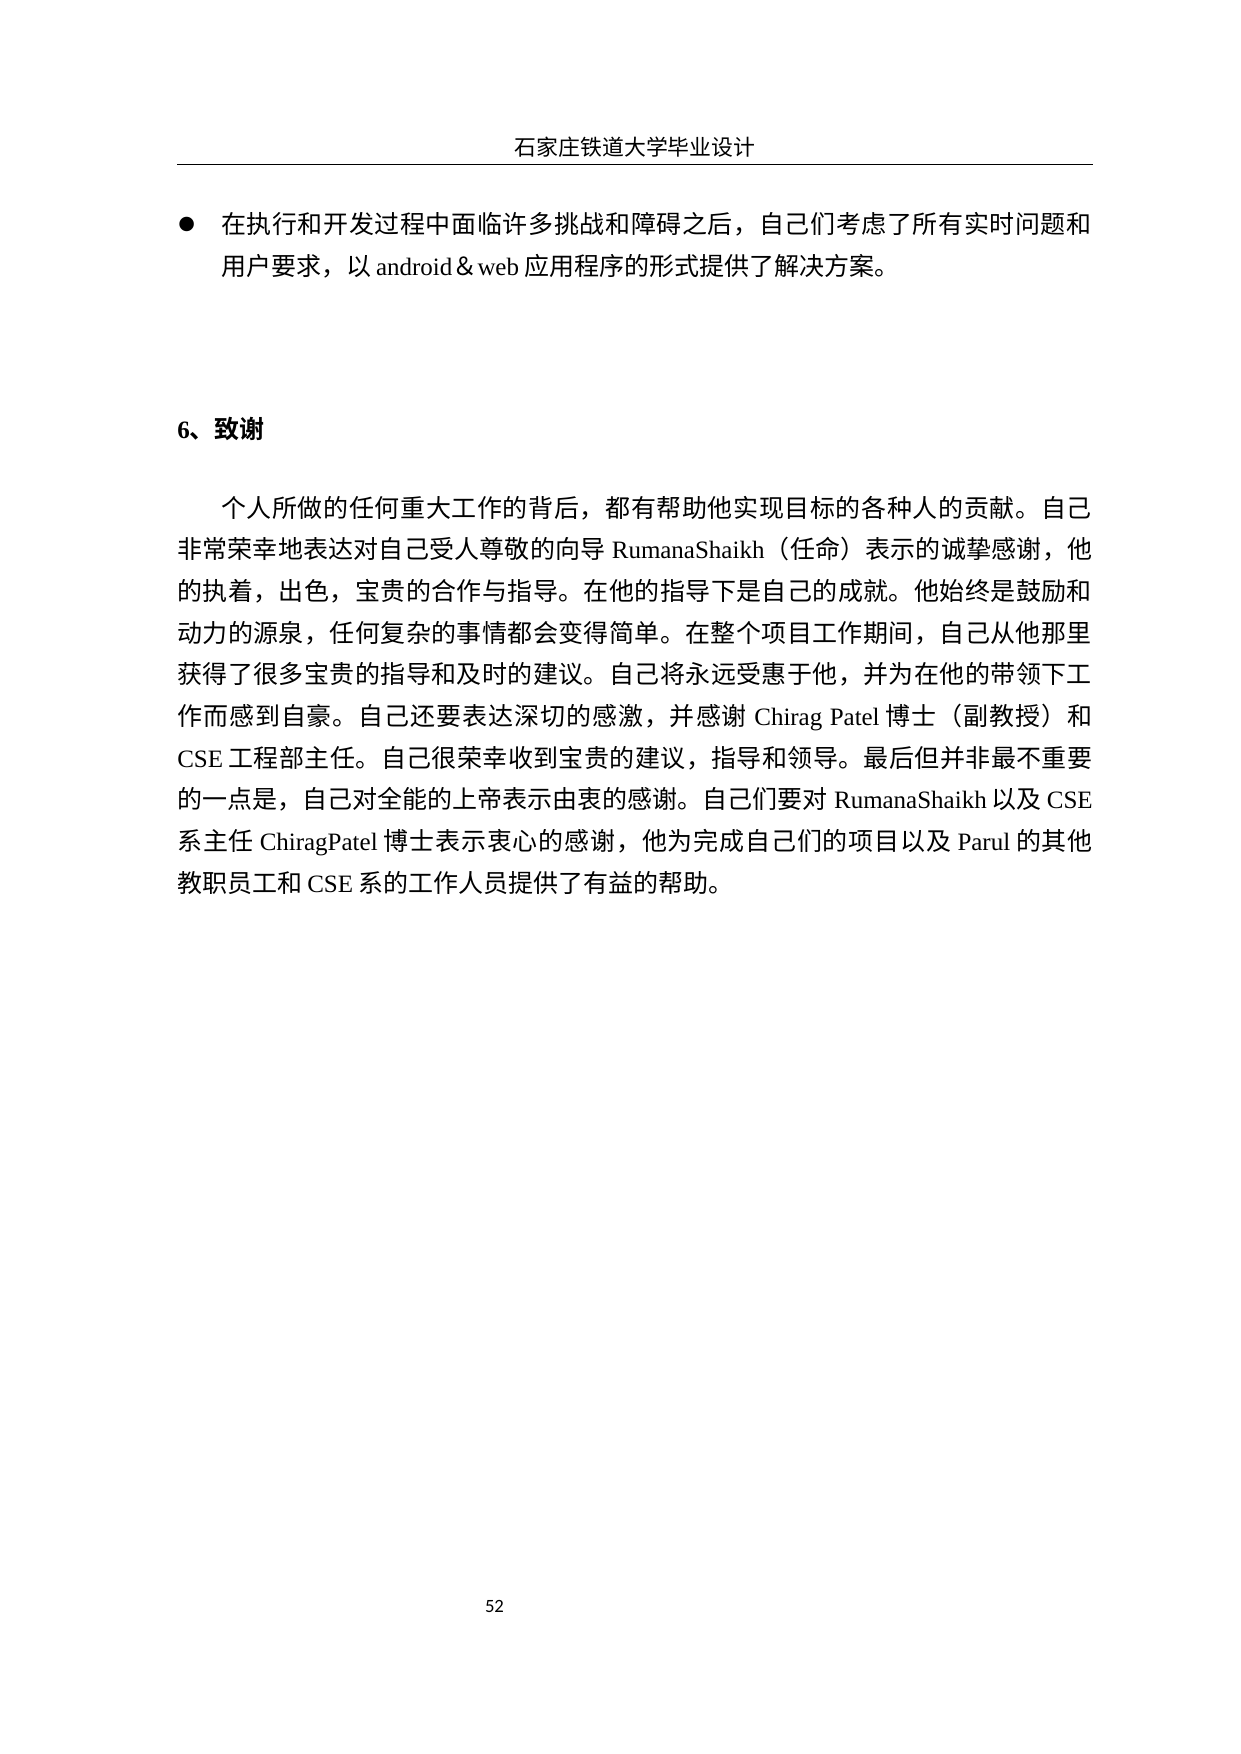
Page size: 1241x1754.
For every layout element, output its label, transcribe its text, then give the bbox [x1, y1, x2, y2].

text 个人所做的任何重大工作的背后，都有帮助他实现目标的各种人的贡献。自己非常荣幸地表达对自己受人尊敬的向导RumanaShaikh（任命）表示的诚挚感谢，他的执着，出色，宝贵的合作与指导。在他的指导下是自己的成就。他始终是鼓励和动力的源泉，任何复杂的事情都会变得简单。在整个项目工作期间，自己从他那里获得了很多宝贵的指导和及时的建议。自己将永远受惠于他，并为在他的带领下工作而感到自豪。自己还要表达深切的感激，并感谢Chirag Patel博士（副教授）和CSE工程部主任。自己很荣幸收到宝贵的建议，指导和领导。最后但并非最不重要的一点是，自己对全能的上帝表示由衷的感谢。自己们要对RumanaShaikh以及CSE系主任ChiragPatel博士表示衷心的感谢，他为完成自己们的项目以及Parul的其他教职员工和CSE系的工作人员提供了有益的帮助。 [177, 486, 1093, 902]
list 在执行和开发过程中面临许多挑战和障碍之后，自己们考虑了所有实时问题和用户要求，以android＆web应用程序的形式提供了解决方案。 [177, 202, 1093, 286]
text 6、致谢 [177, 406, 1093, 448]
